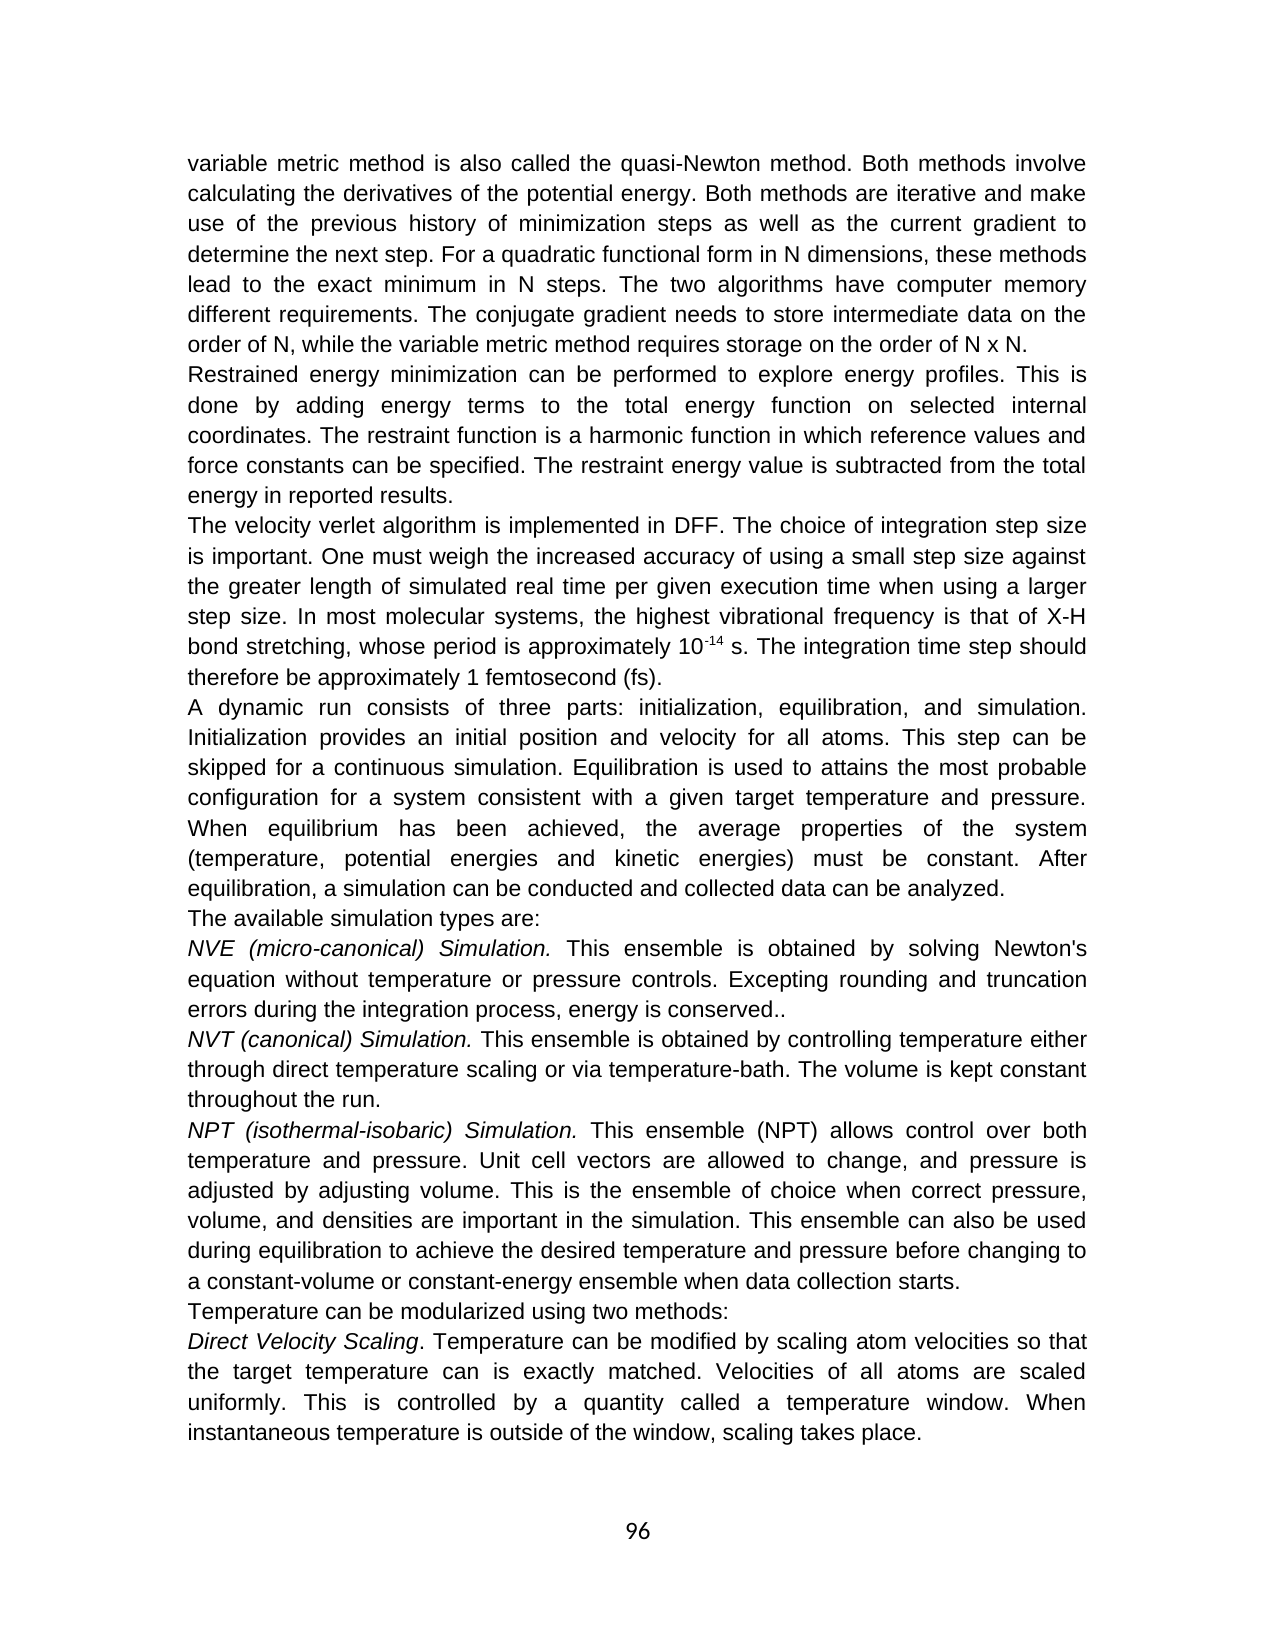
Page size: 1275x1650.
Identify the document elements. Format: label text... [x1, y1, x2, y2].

text Restrained energy minimization can be performed to explore energy profiles. This is done by adding energy terms to the total energy function on selected internal coordinates. The restraint function is a harmonic function in which reference values and force constants can be specified. The restraint energy value is subtracted from the total energy in reported results. [187, 361, 1087, 509]
text Direct Velocity Scaling. Temperature can be modified by scaling atom velocities so that the target temperature can is exactly matched. Velocities of all atoms are scaled uniformly. This is controlled by a quantity called a temperature window. When instantaneous temperature is outside of the window, scaling takes place. [187, 1328, 1087, 1445]
text Temperature can be modularized using two methods: [187, 1298, 1087, 1324]
text The available simulation types are: [187, 905, 1087, 932]
text NPT (isothermal-isobaric) Simulation. This ensemble (NPT) allows control over both temperature and pressure. Unit cell vectors are allowed to change, and pressure is adjusted by adjusting volume. This is the ensemble of choice when correct pressure, volume, and densities are important in the simulation. This ensemble can also be used during equilibration to achieve the desired temperature and pressure before changing to a constant-volume or constant-energy ensemble when data collection starts. [187, 1117, 1087, 1294]
text The velocity verlet algorithm is implemented in DFF. The choice of integration step size is important. One must weigh the increased accuracy of using a small step size against the greater length of simulated real time per given execution time when using a larger step size. In most molecular systems, the highest vibrational frequency is that of X-H bond stretching, whose period is approximately 10-14 s. The integration time step should therefore be approximately 1 femtosecond (fs). [187, 512, 1087, 690]
text A dynamic run consists of three parts: initialization, equilibration, and simulation. Initialization provides an initial position and velocity for all atoms. This step can be skipped for a continuous simulation. Equilibration is used to attains the most probable configuration for a system consistent with a given target temperature and pressure. When equilibrium has been achieved, the average properties of the system (temperature, potential energies and kinetic energies) must be constant. After equilibration, a simulation can be conducted and collected data can be analyzed. [187, 694, 1087, 901]
text NVE (micro-canonical) Simulation. This ensemble is obtained by solving Newton's equation without temperature or pressure controls. Excepting rounding and truncation errors during the integration process, energy is conserved.. [187, 935, 1087, 1022]
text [187, 150, 1087, 358]
text NVT (canonical) Simulation. This ensemble is obtained by controlling temperature either through direct temperature scaling or via temperature-bath. The volume is kept constant throughout the run. [187, 1026, 1087, 1113]
